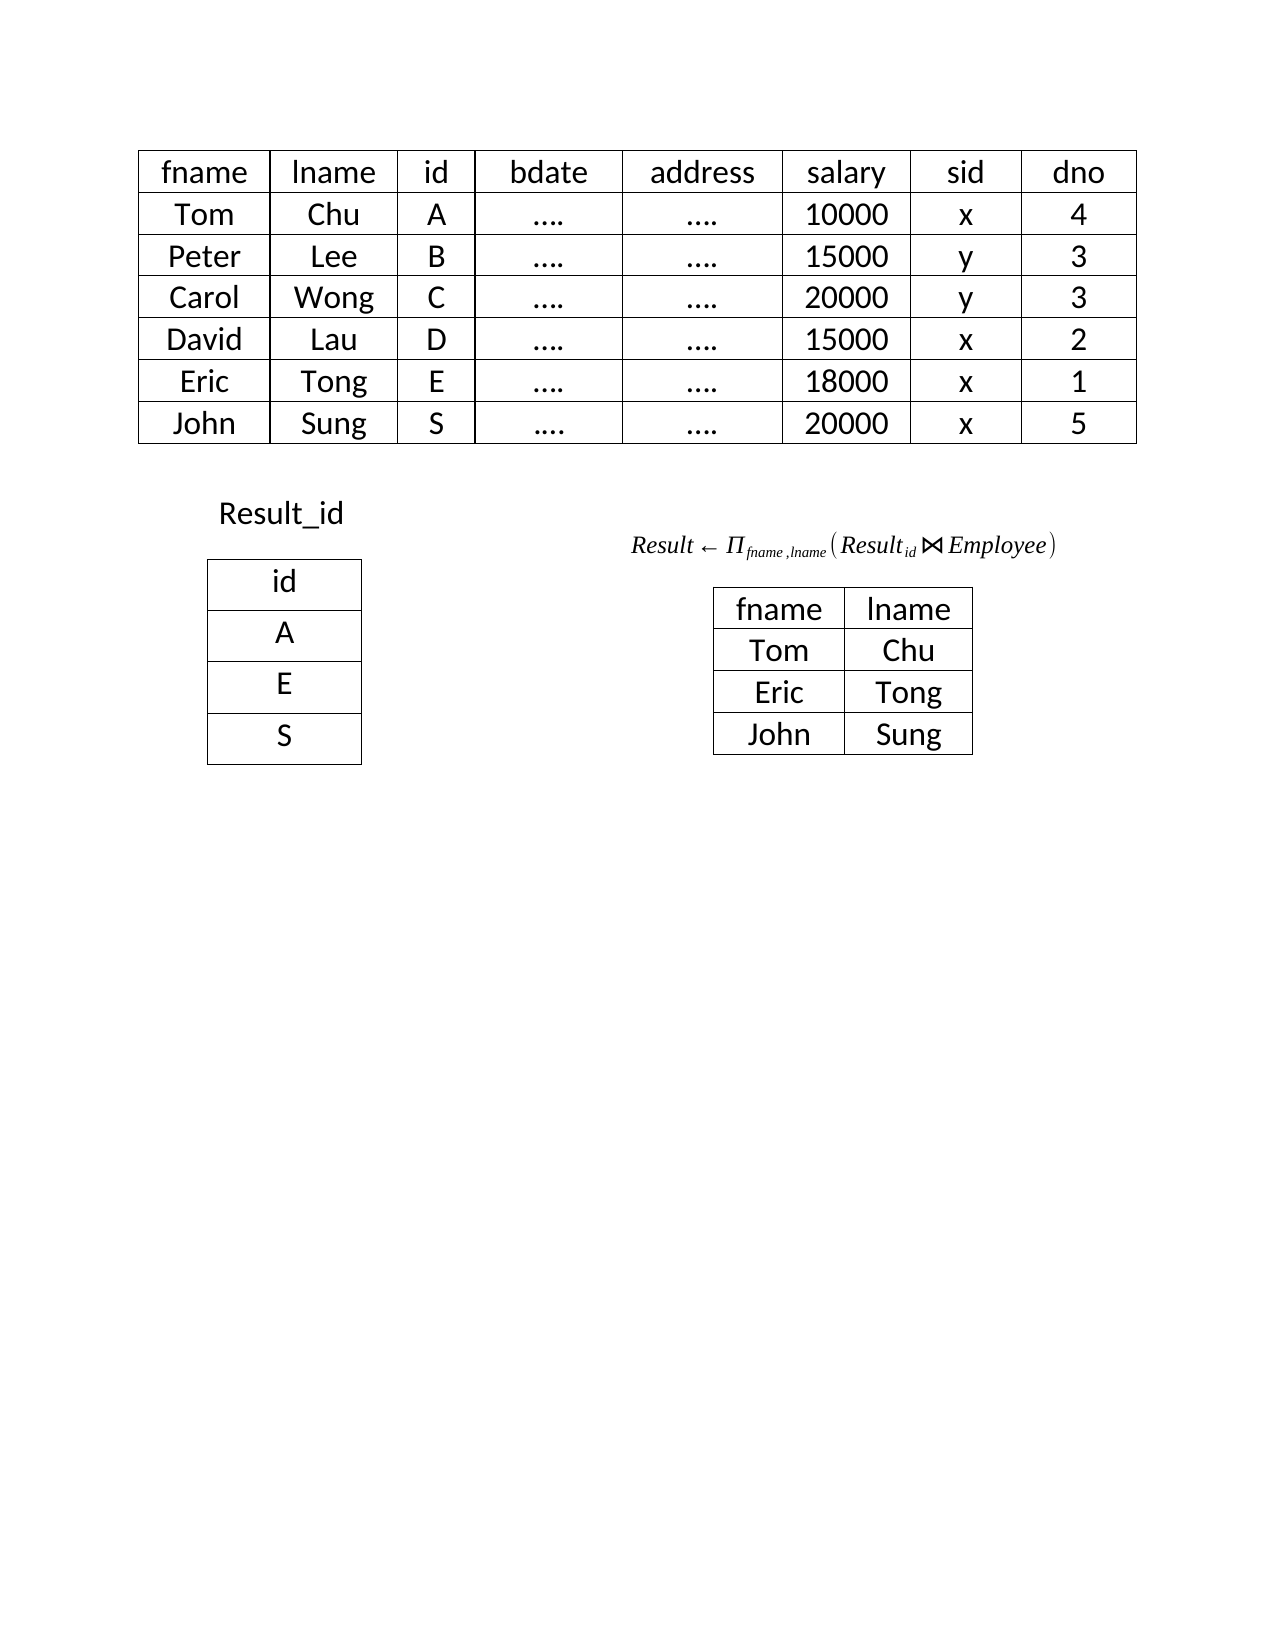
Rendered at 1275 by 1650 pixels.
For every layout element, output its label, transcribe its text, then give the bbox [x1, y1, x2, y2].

table_cell S [398, 402, 474, 442]
table_cell B [398, 235, 474, 275]
table_cell Lee [271, 235, 397, 275]
table_cell Tom [139, 193, 269, 233]
table_header salary [783, 151, 910, 192]
table_cell 3 [1022, 276, 1136, 317]
table_header bdate [476, 151, 622, 192]
table_cell 10000 [783, 193, 910, 233]
table_cell …. [476, 193, 622, 233]
table_cell x [911, 193, 1021, 233]
table_cell 20000 [783, 402, 910, 442]
table_header fname [139, 151, 269, 192]
table_cell 5 [1022, 402, 1136, 442]
table_cell 15000 [783, 318, 910, 359]
table_cell …. [623, 235, 782, 275]
table_cell David [139, 318, 269, 359]
table_cell 20000 [783, 276, 910, 317]
table_cell D [398, 318, 474, 359]
table_cell 4 [1022, 193, 1136, 233]
table_cell E [398, 360, 474, 401]
table_cell …. [476, 360, 622, 401]
table_cell 15000 [783, 235, 910, 275]
table_cell Tong [271, 360, 397, 401]
table_cell 2 [1022, 318, 1136, 359]
table_cell Peter [139, 235, 269, 275]
table_cell x [911, 318, 1021, 359]
table_cell John [139, 402, 269, 442]
table_header lname [271, 151, 397, 192]
table_cell x [911, 360, 1021, 401]
table_cell …. [623, 402, 782, 442]
table_cell Carol [139, 276, 269, 317]
table_cell y [911, 276, 1021, 317]
table_header dno [1022, 151, 1136, 192]
table_cell Eric [139, 360, 269, 401]
table_cell Wong [271, 276, 397, 317]
table_cell Chu [271, 193, 397, 233]
table_cell Lau [271, 318, 397, 359]
table_cell 18000 [783, 360, 910, 401]
table_header id [398, 151, 474, 192]
table_cell 1 [1022, 360, 1136, 401]
table_header sid [911, 151, 1021, 192]
table_cell …. [476, 276, 622, 317]
table_cell Sung [271, 402, 397, 442]
table_cell A [398, 193, 474, 233]
table_cell …. [476, 318, 622, 359]
table_header address [623, 151, 782, 192]
table_cell …. [623, 360, 782, 401]
table_cell …. [623, 276, 782, 317]
table_cell 3 [1022, 235, 1136, 275]
table_cell y [911, 235, 1021, 275]
table_cell …. [476, 235, 622, 275]
table_cell x [911, 402, 1021, 442]
table_cell .… [476, 402, 622, 442]
table_cell …. [623, 193, 782, 233]
table_cell C [398, 276, 474, 317]
table_cell …. [623, 318, 782, 359]
